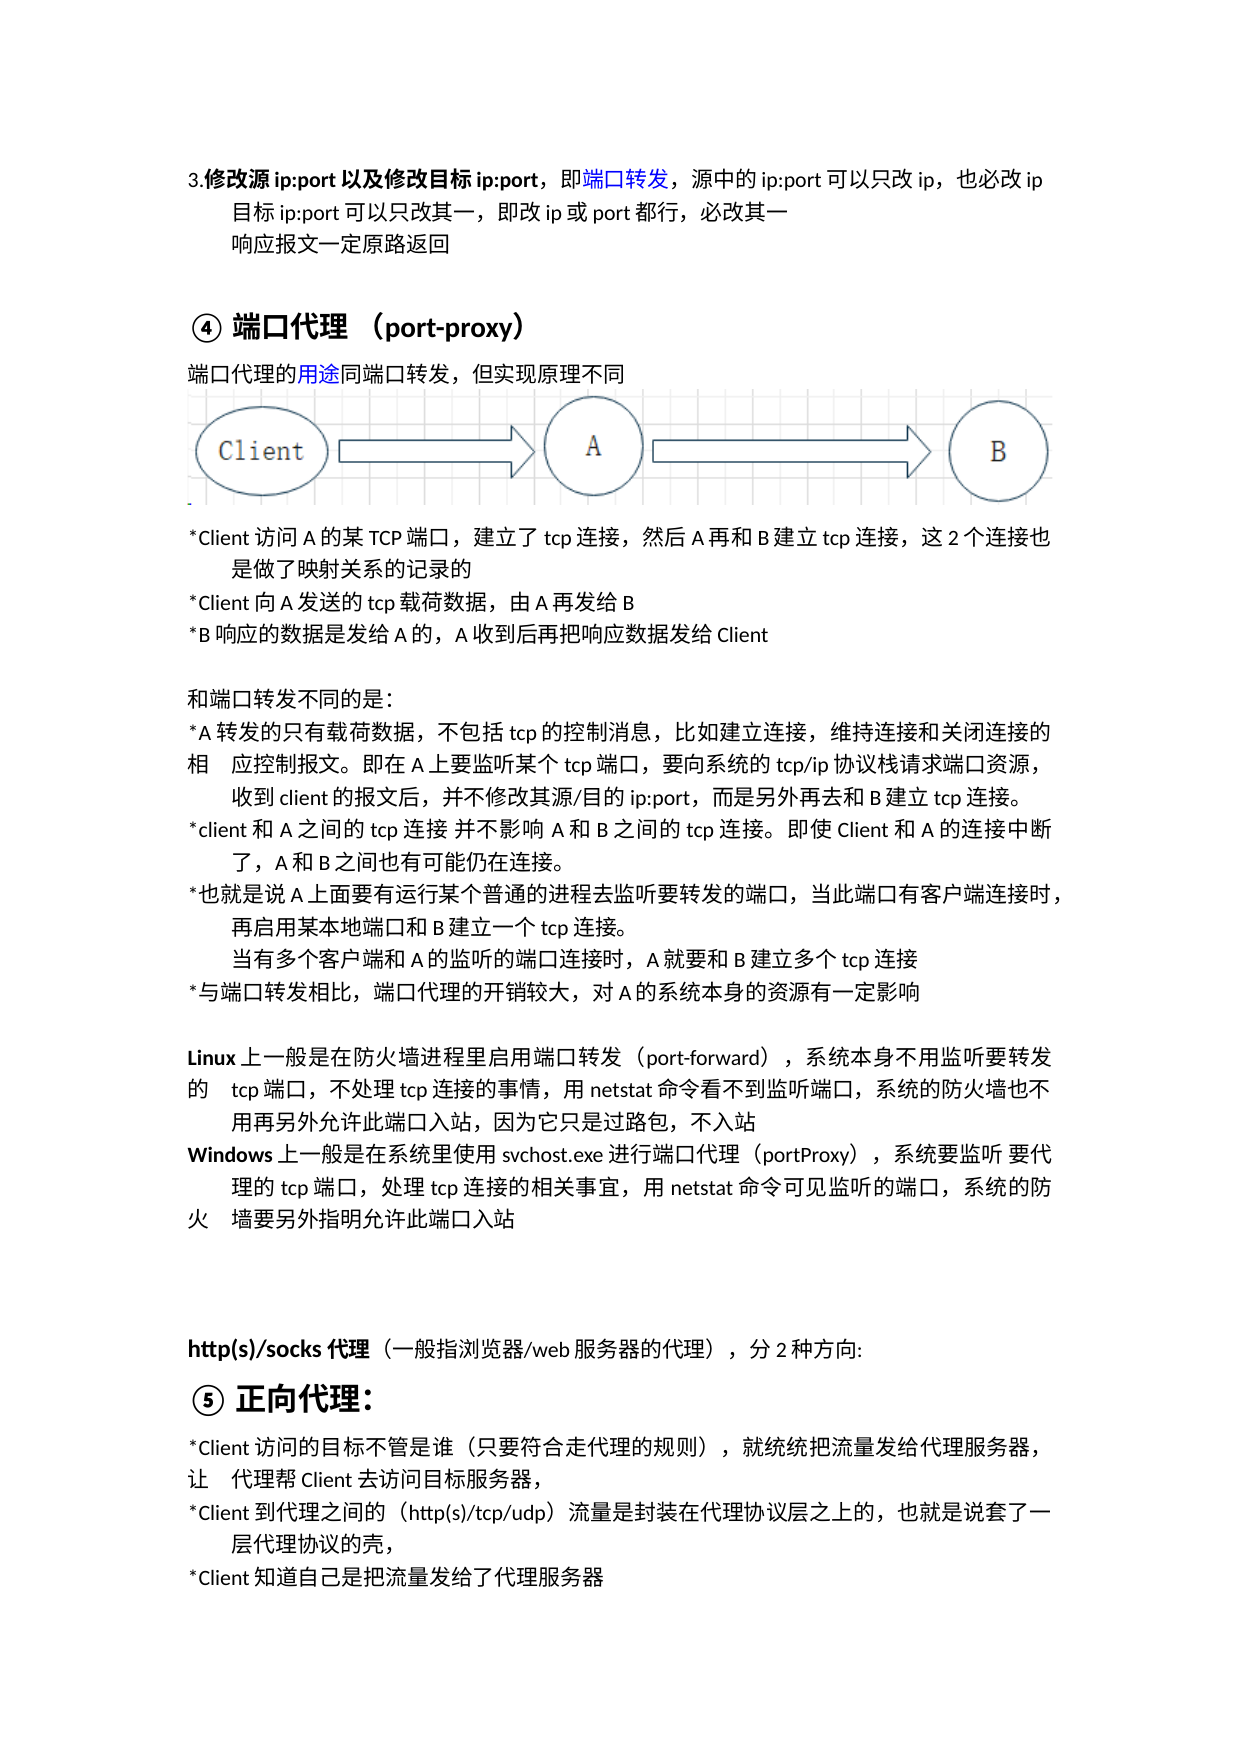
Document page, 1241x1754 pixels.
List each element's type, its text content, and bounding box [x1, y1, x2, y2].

text 目标ip:port可以只改其一，即改ip或port都行，必改其一 [187, 194, 1053, 227]
text Linux上一般是在防火墙进程里启用端口转发（port-forward），系统本身不用监听要转发的 tcp端口，不处理tcp连接的事情，用netstat命令看不到监听端口，系统的防火墙也不 用再另外允许此端口入站，因为它只是过路包，不入站 [187, 1039, 1053, 1137]
text 端口代理的用途同端口转发，但实现原理不同 [187, 357, 1053, 389]
text *Client到代理之间的（http(s)/tcp/udp）流量是封装在代理协议层之上的，也就是说套了一 层代理协议的壳， [187, 1494, 1053, 1559]
text *B响应的数据是发给A的，A收到后再把响应数据发给Client [187, 617, 1053, 649]
text 当有多个客户端和A的监听的端口连接时，A就要和B建立多个tcp连接 [187, 942, 1053, 974]
text 响应报文一定原路返回 [187, 227, 1053, 259]
text Windows上一般是在系统里使用svchost.exe进行端口代理（portProxy），系统要监听 要代 理的tcp端口，处理tcp连接的相关事宜，用netstat命令可见监听的端口，系统的防火 墙要另外指明允许此端口入站 [187, 1137, 1053, 1234]
text *client和A之间的tcp连接 并不影响 A和B之间的tcp连接。即使Client和A的连接中断 了，A和B之间也有可能仍在连接。 [187, 812, 1053, 877]
text 3.修改源ip:port以及修改目标ip:port，即端口转发，源中的ip:port可以只改ip，也必改ip [187, 162, 1053, 194]
text *也就是说A上面要有运行某个普通的进程去监听要转发的端口，当此端口有客户端连接时， 再启用某本地端口和B建立一个tcp连接。 [187, 877, 1053, 942]
text *Client访问的目标不管是谁（只要符合走代理的规则），就统统把流量发给代理服务器，让 代理帮Client去访问目标服务器， [187, 1429, 1053, 1494]
text *Client访问A的某TCP端口，建立了tcp连接，然后A再和B建立tcp连接，这2个连接也 是做了映射关系的记录的 [187, 519, 1053, 584]
text http(s)/socks 代理（一般指浏览器/web服务器的代理），分2种方向: [187, 1332, 1053, 1364]
text *A转发的只有载荷数据，不包括tcp的控制消息，比如建立连接，维持连接和关闭连接的 相 应控制报文。即在A上要监听某个tcp端口，要向系统的tcp/ip协议栈请求端口资源， 收到client的报文后，并不修改其源/目的ip:port，而是另外再去和B建立tcp连接。 [187, 714, 1053, 812]
text ⑤正向代理： [187, 1364, 1053, 1429]
text *Client向A发送的tcp载荷数据，由A再发给B [187, 584, 1053, 617]
text 和端口转发不同的是： [187, 682, 1053, 714]
text ④端口代理 （port-proxy） [187, 292, 1053, 357]
picture [187, 389, 1053, 505]
text *Client知道自己是把流量发给了代理服务器 [187, 1559, 1053, 1592]
text *与端口转发相比，端口代理的开销较大，对A的系统本身的资源有一定影响 [187, 974, 1053, 1007]
